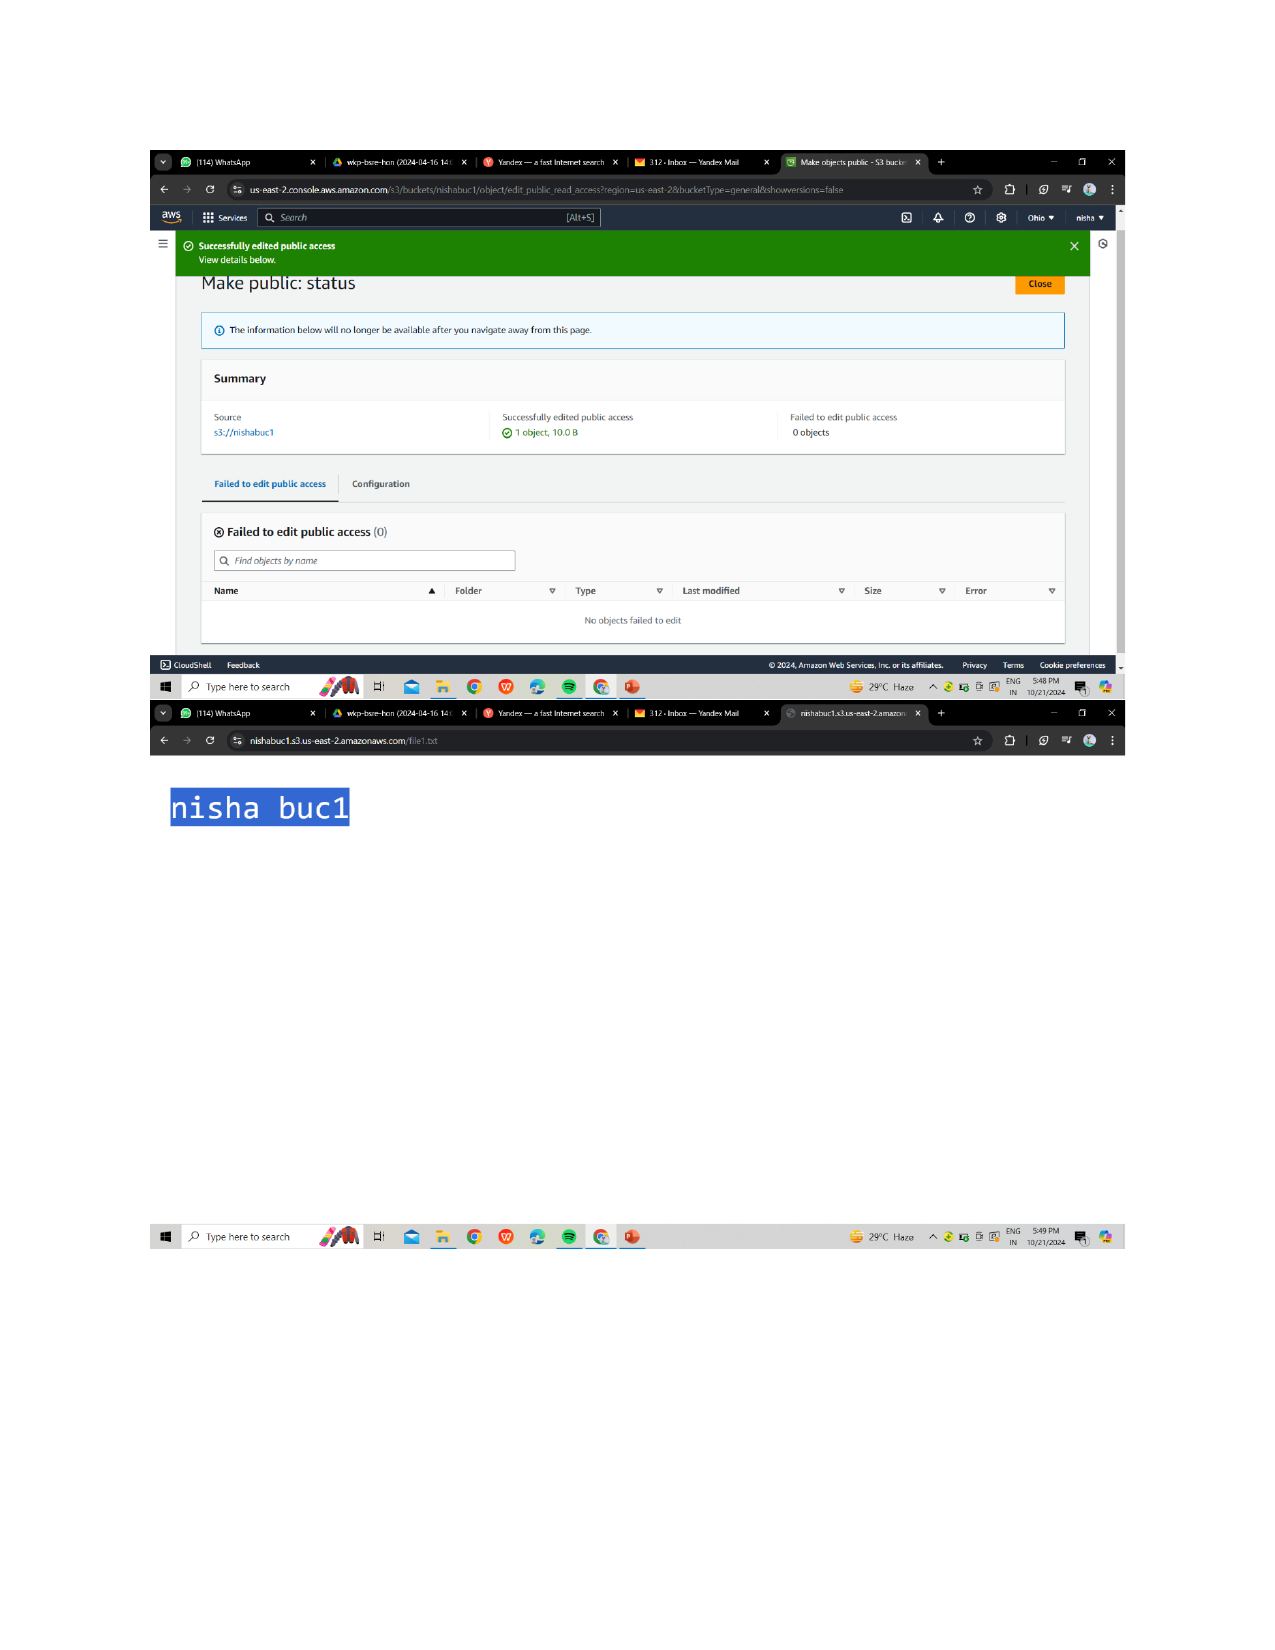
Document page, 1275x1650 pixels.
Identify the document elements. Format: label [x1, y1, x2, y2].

picture [150, 700, 1125, 1249]
picture [150, 150, 1125, 699]
